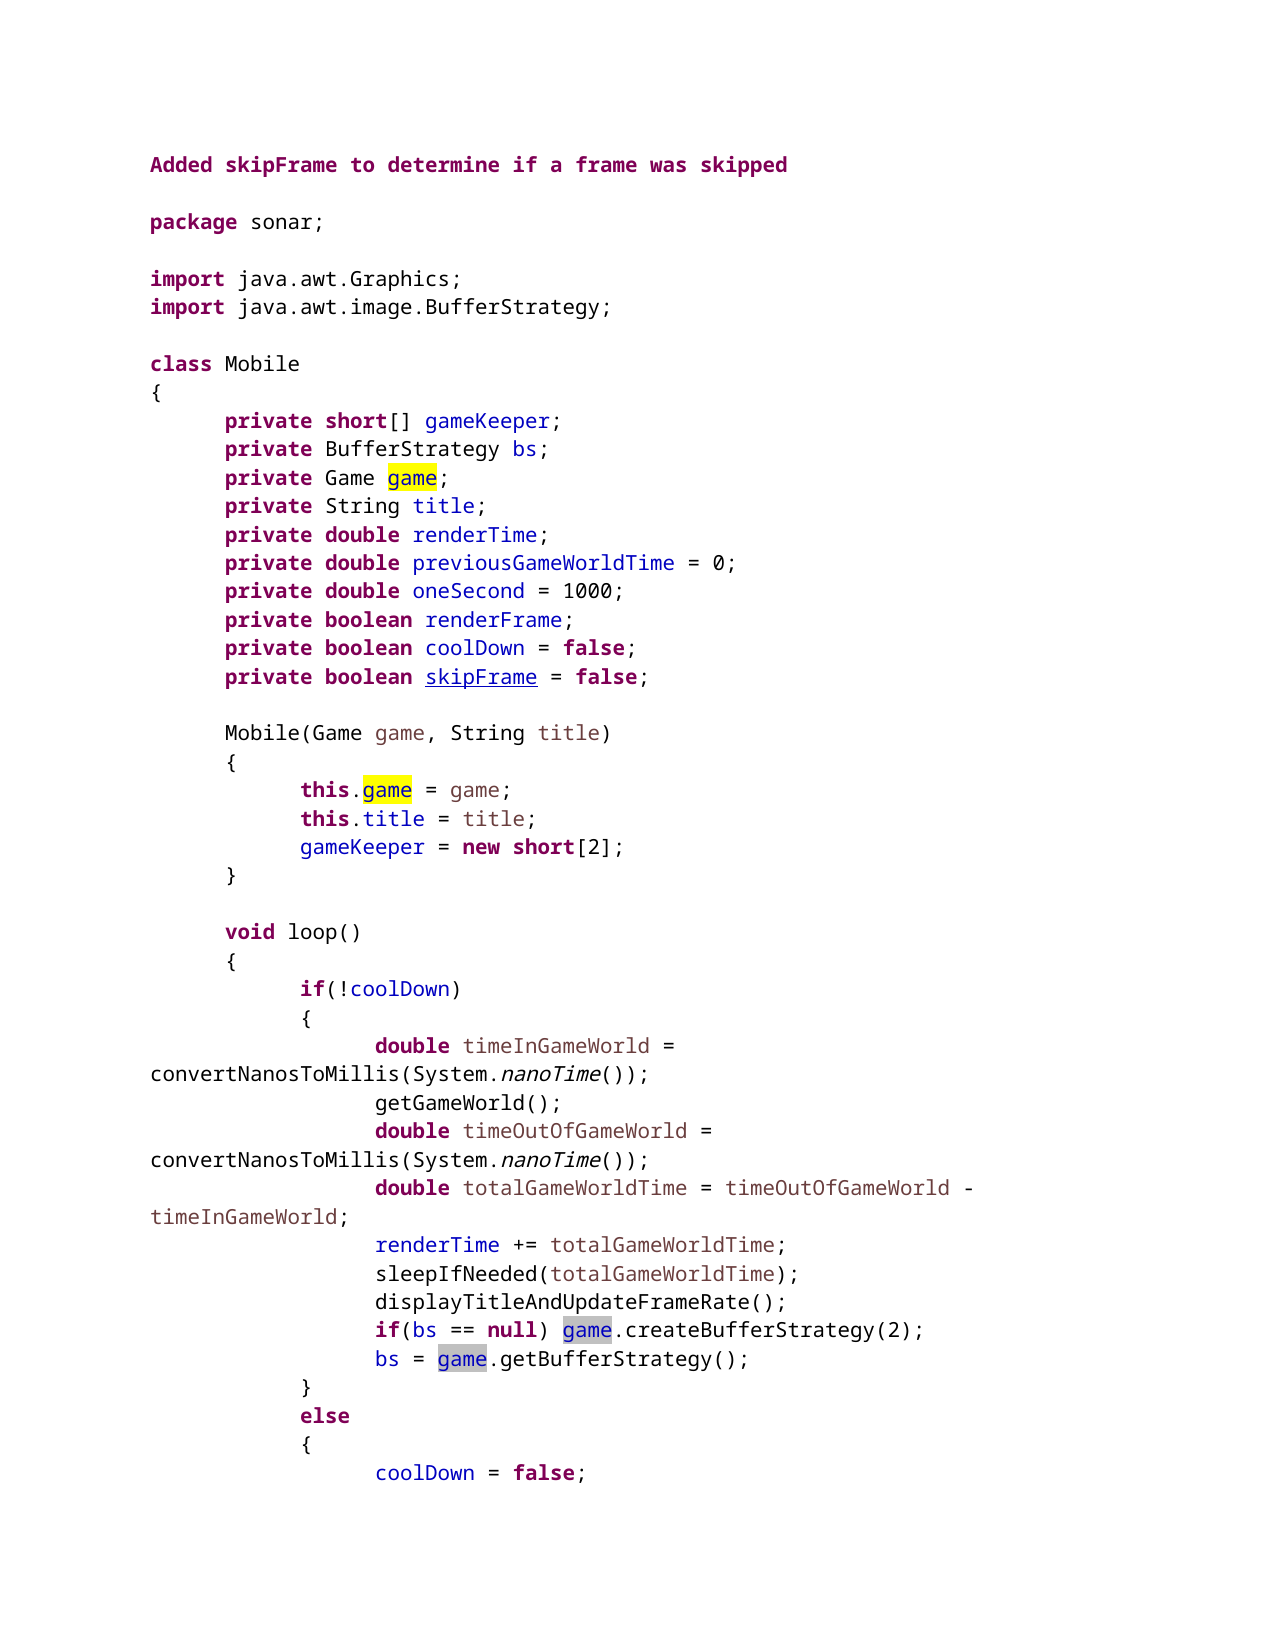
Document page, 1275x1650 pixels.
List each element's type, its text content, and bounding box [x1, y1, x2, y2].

text } [150, 861, 1125, 889]
text private boolean renderFrame; [150, 605, 1125, 633]
text else [150, 1401, 1125, 1429]
text gameKeeper = new short[2]; [150, 832, 1125, 861]
text coolDown = false; [150, 1458, 1125, 1486]
text this.game = game; [150, 775, 363, 804]
text private double oneSecond = 1000; [150, 577, 1125, 605]
text if(bs == null) game.createBufferStrategy(2); [612, 1316, 1125, 1344]
text Mobile(Game game, String title) [150, 718, 1125, 747]
text displayTitleAndUpdateFrameRate(); [150, 1287, 1125, 1316]
text this.game = game; [412, 775, 1125, 804]
text renderTime += totalGameWorldTime; [150, 1230, 1125, 1259]
text double totalGameWorldTime = timeOutOfGameWorld - timeInGameWorld; [150, 1173, 1125, 1230]
text sleepIfNeeded(totalGameWorldTime); [150, 1259, 1125, 1287]
text { [150, 377, 1125, 406]
text private double previousGameWorldTime = 0; [150, 548, 1125, 577]
text { [150, 1429, 1125, 1458]
text this.title = title; [150, 804, 1125, 832]
text if(bs == null) game.createBufferStrategy(2); [150, 1316, 563, 1344]
text void loop() [150, 917, 1125, 946]
text private Game game; [150, 463, 388, 491]
text { [150, 747, 1125, 775]
text { [150, 1003, 1125, 1031]
text { [150, 946, 1125, 974]
text private BufferStrategy bs; [150, 434, 1125, 463]
text bs = game.getBufferStrategy(); [487, 1344, 1125, 1372]
text private String title; [150, 491, 1125, 520]
text private boolean skipFrame = false; [150, 662, 1125, 690]
text } [150, 1372, 1125, 1401]
text import java.awt.Graphics; [150, 264, 1125, 292]
text private double renderTime; [150, 520, 1125, 548]
text private Game game; [437, 463, 1125, 491]
text if(!coolDown) [150, 974, 1125, 1003]
text Added skipFrame to determine if a frame was skipped [150, 150, 1125, 178]
text package sonar; [150, 207, 1125, 235]
text getGameWorld(); [150, 1088, 1125, 1116]
text private boolean coolDown = false; [150, 633, 1125, 662]
text import java.awt.image.BufferStrategy; [150, 292, 1125, 321]
text bs = game.getBufferStrategy(); [150, 1344, 438, 1372]
text double timeInGameWorld = convertNanosToMillis(System.nanoTime()); [150, 1031, 1125, 1088]
text class Mobile [150, 349, 1125, 377]
text private short[] gameKeeper; [150, 406, 1125, 434]
text double timeOutOfGameWorld = convertNanosToMillis(System.nanoTime()); [150, 1116, 1125, 1173]
